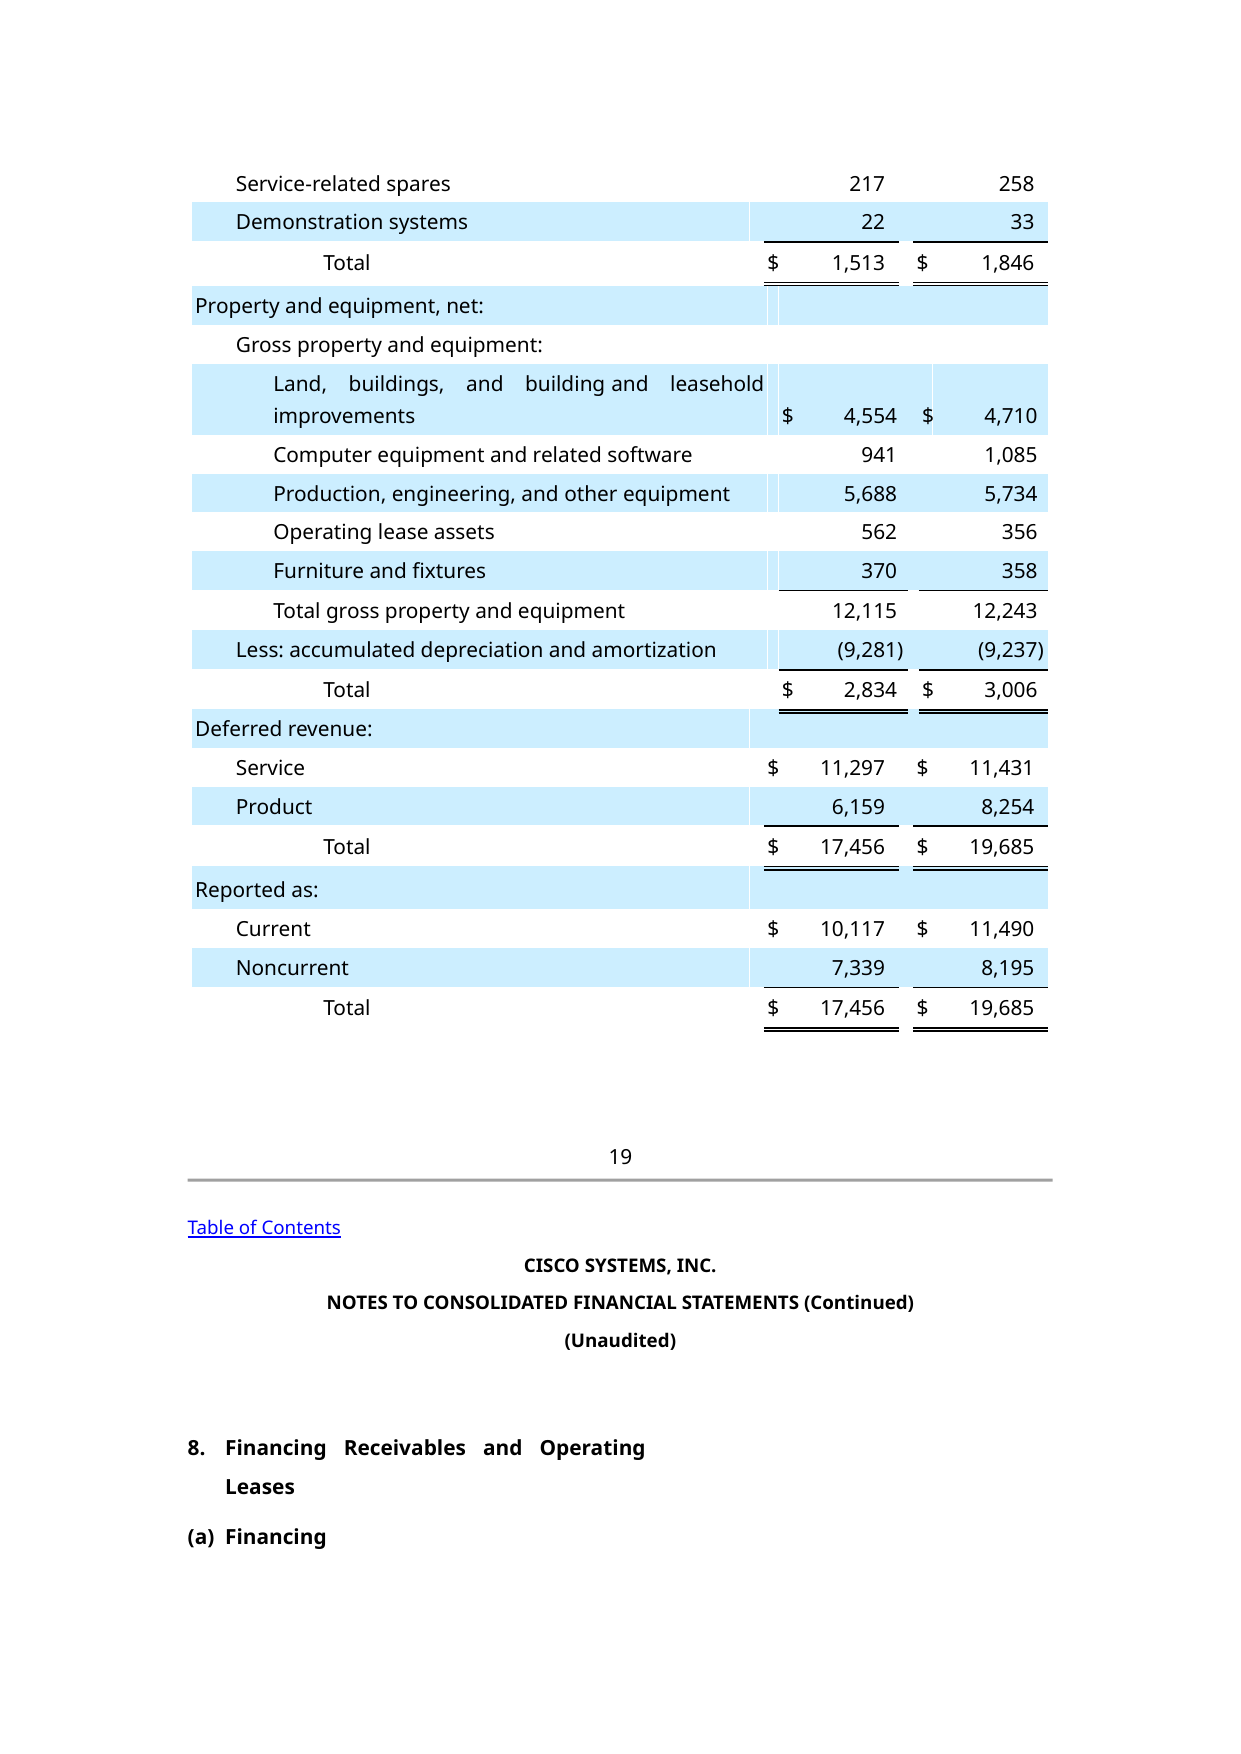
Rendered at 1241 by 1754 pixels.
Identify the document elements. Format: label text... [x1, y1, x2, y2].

text Table of Contents [187, 1211, 1053, 1243]
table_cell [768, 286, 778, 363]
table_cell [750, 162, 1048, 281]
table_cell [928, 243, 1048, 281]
text NOTES TO CONSOLIDATED FINANCIAL STATEMENTS (Continued) [187, 1286, 1053, 1319]
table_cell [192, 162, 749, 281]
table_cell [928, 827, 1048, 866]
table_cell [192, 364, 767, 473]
text (Unaudited) [187, 1324, 1053, 1356]
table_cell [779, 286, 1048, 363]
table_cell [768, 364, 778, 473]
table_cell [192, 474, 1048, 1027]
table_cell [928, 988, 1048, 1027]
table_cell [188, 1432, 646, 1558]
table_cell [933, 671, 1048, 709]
text CISCO SYSTEMS, INC. [187, 1249, 1053, 1281]
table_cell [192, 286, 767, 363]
text 19 [187, 1140, 1053, 1173]
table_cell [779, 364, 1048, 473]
